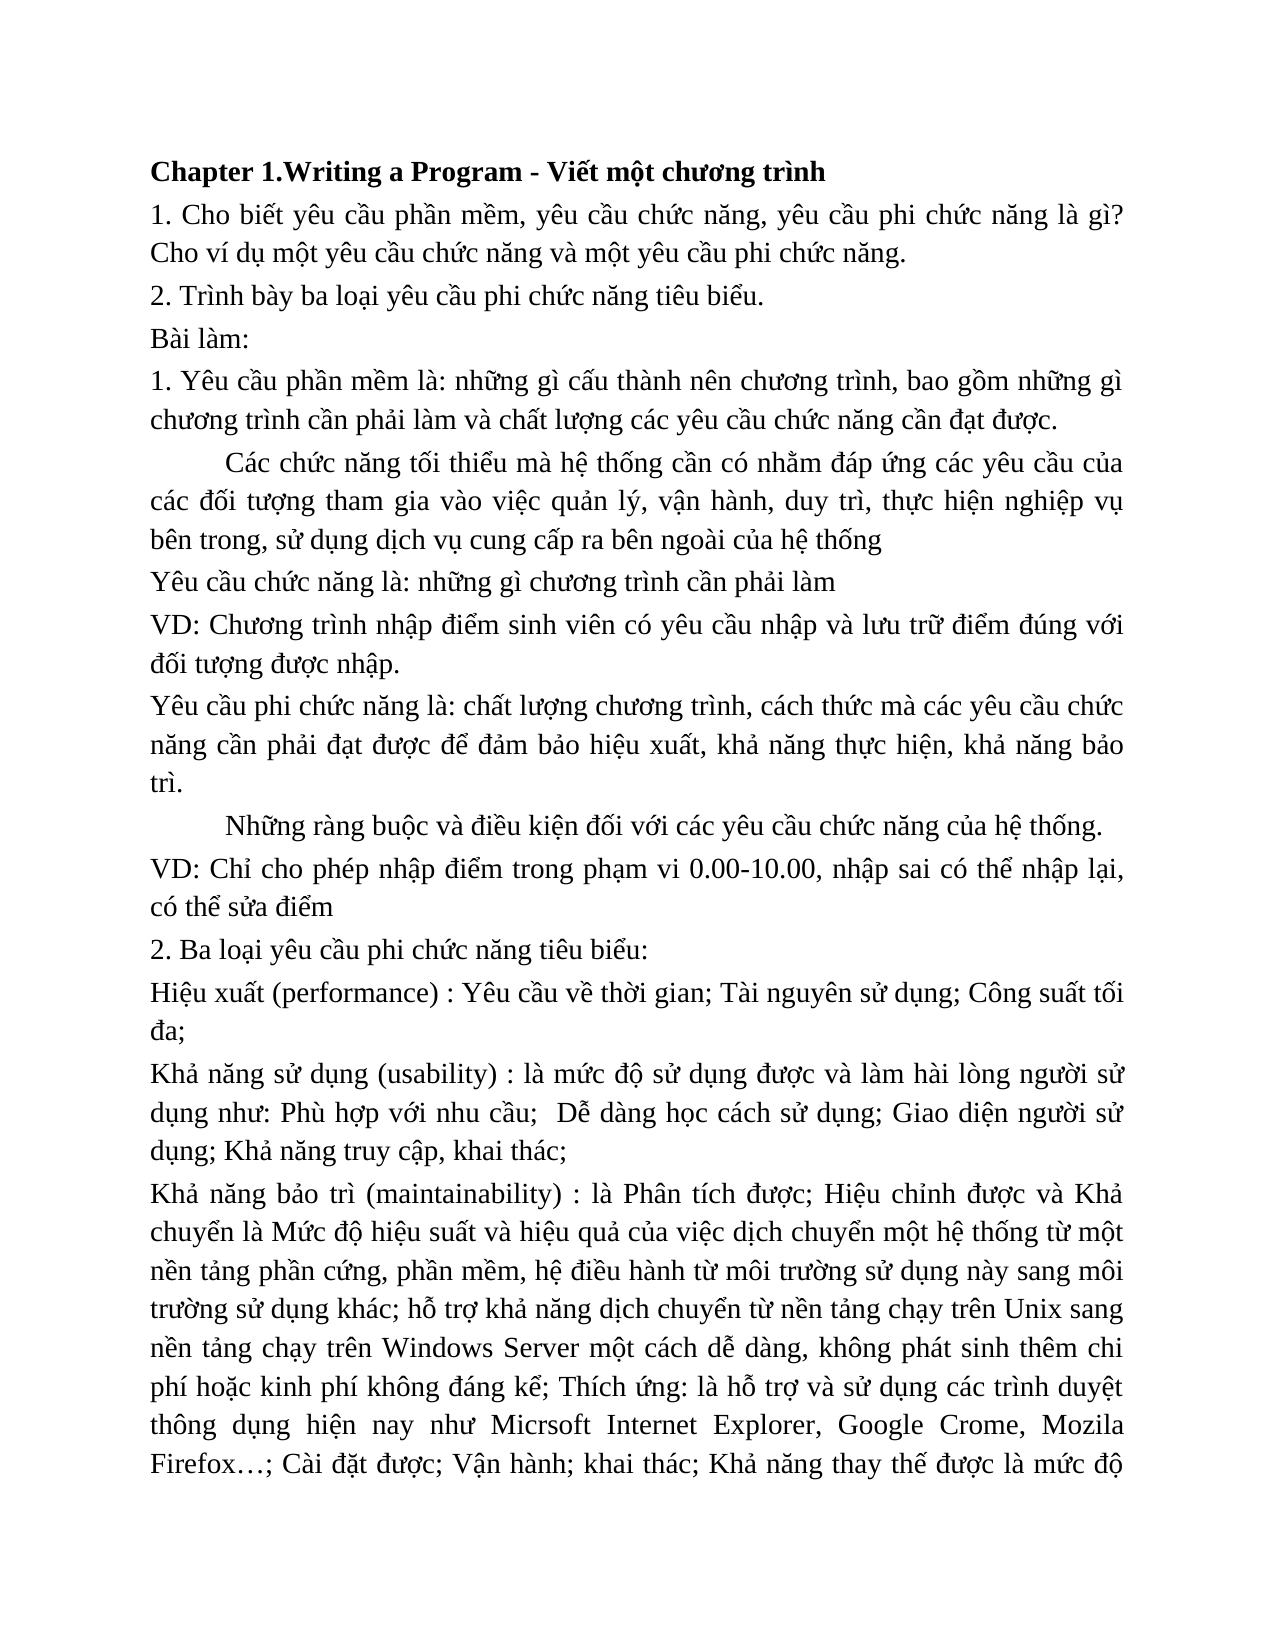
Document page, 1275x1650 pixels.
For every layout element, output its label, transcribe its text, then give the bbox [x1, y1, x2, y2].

text Yêu cầu phi chức năng là: chất lượng chương trình, cách thức mà các yêu cầu chức năng cần phải đạt được để đảm bảo hiệu xuất, khả năng thực hiện, khả năng bảo trì. [150, 688, 1125, 799]
text 2. Trình bày ba loại yêu cầu phi chức năng tiêu biểu. [150, 278, 1125, 312]
text 1. Yêu cầu phần mềm là: những gì cấu thành nên chương trình, bao gồm những gì chương trình cần phải làm và chất lượng các yêu cầu chức năng cần đạt được. [150, 363, 1125, 436]
text 1. Cho biết yêu cầu phần mềm, yêu cầu chức năng, yêu cầu phi chức năng là gì? Cho ví dụ một yêu cầu chức năng và một yêu cầu phi chức năng. [150, 197, 1125, 269]
text Các chức năng tối thiểu mà hệ thống cần có nhằm đáp ứng các yêu cầu của các đối tượng tham gia vào việc quản lý, vận hành, duy trì, thực hiện nghiệp vụ bên trong, sử dụng dịch vụ cung cấp ra bên ngoài của hệ thống [150, 445, 1125, 555]
text VD: Chương trình nhập điểm sinh viên có yêu cầu nhập và lưu trữ điểm đúng với đối tượng được nhập. [150, 607, 1125, 679]
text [150, 1176, 1125, 1479]
text Bài làm: [150, 321, 1125, 354]
text Những ràng buộc và điều kiện đối với các yêu cầu chức năng của hệ thống. [150, 808, 1125, 842]
text Yêu cầu chức năng là: những gì chương trình cần phải làm [150, 564, 1125, 598]
text Khả năng sử dụng (usability) : là mức độ sử dụng được và làm hài lòng người sử dụng như: Phù hợp với nhu cầu; Dễ dàng học cách sử dụng; Giao diện người sử dụng; Khả năng truy cập, khai thác; [150, 1056, 1125, 1167]
text VD: Chỉ cho phép nhập điểm trong phạm vi 0.00-10.00, nhập sai có thể nhập lại, có thể sửa điểm [150, 851, 1125, 923]
text Chapter 1.Writing a Program - Viết một chương trình [150, 154, 1125, 188]
text Hiệu xuất (performance) : Yêu cầu về thời gian; Tài nguyên sử dụng; Công suất tối đa; [150, 975, 1125, 1047]
text 2. Ba loại yêu cầu phi chức năng tiêu biểu: [150, 932, 1125, 966]
